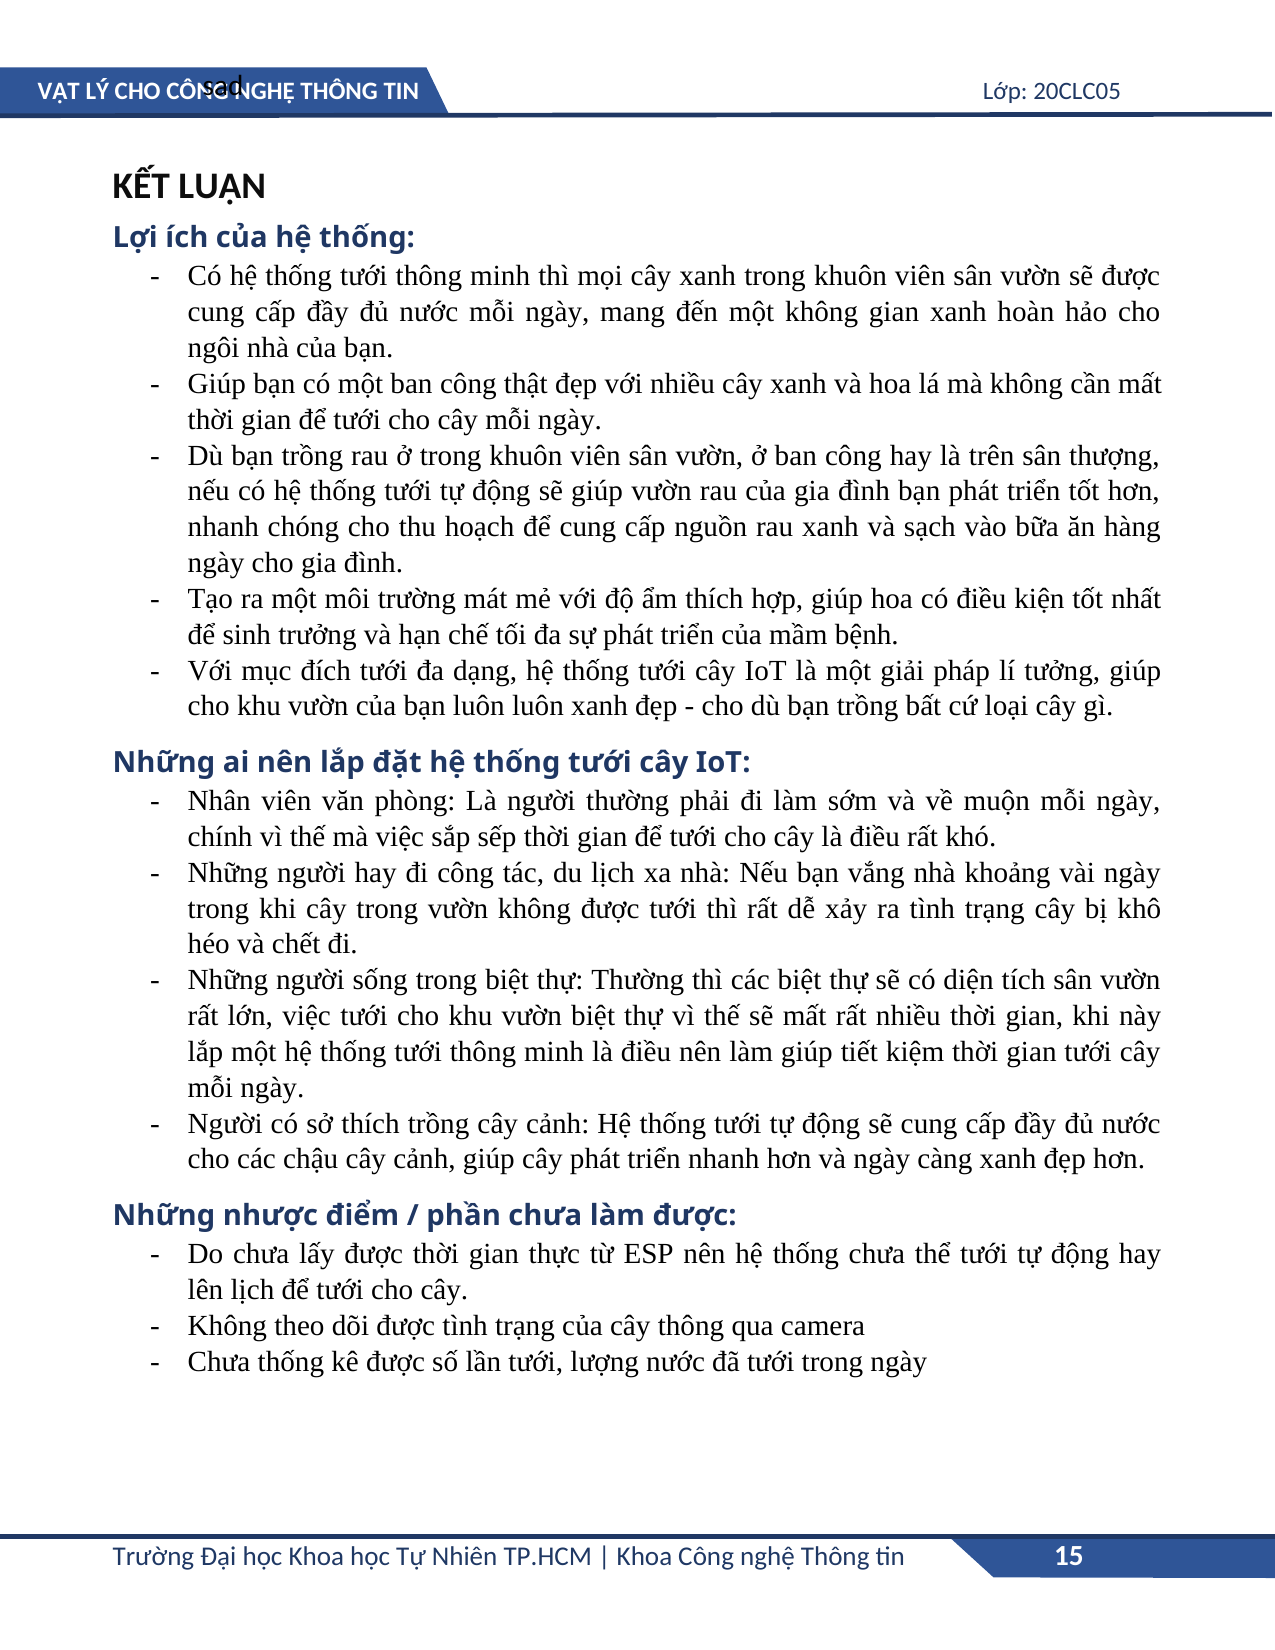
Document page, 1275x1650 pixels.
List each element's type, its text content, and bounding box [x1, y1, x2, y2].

subtitle Lợi ích của hệ thống: [112, 216, 1162, 256]
list Do chưa lấy được thời gian thực từ ESP nên hệ thống chưa thể tưới tự động hay lên lịch để tưới cho cây. [150, 1236, 1162, 1306]
list Nhân viên văn phòng: Là người thường phải đi làm sớm và về muộn mỗi ngày, chính vì thế mà việc sắp sếp thời gian để tưới cho cây là điều rất khó. [150, 783, 1162, 853]
subtitle Những ai nên lắp đặt hệ thống tưới cây IoT: [112, 741, 1162, 781]
list Người có sở thích trồng cây cảnh: Hệ thống tưới tự động sẽ cung cấp đầy đủ nước cho các chậu cây cảnh, giúp cây phát triển nhanh hơn và ngày càng xanh đẹp hơn. [150, 1106, 1162, 1175]
list Dù bạn trồng rau ở trong khuôn viên sân vườn, ở ban công hay là trên sân thượng, nếu có hệ thống tưới tự động sẽ giúp vườn rau của gia đình bạn phát triển tốt hơn, nhanh chóng cho thu hoạch để cung cấp nguồn rau xanh và sạch vào bữa ăn hàng ngày cho gia đình. [150, 438, 1162, 579]
list Tạo ra một môi trường mát mẻ với độ ẩm thích hợp, giúp hoa có điều kiện tốt nhất để sinh trưởng và hạn chế tối đa sự phát triển của mầm bệnh. [150, 581, 1162, 650]
list Những người hay đi công tác, du lịch xa nhà: Nếu bạn vắng nhà khoảng vài ngày trong khi cây trong vườn không được tưới thì rất dễ xảy ra tình trạng cây bị khô héo và chết đi. [150, 855, 1162, 960]
subtitle Những nhược điểm / phần chưa làm được: [112, 1194, 1162, 1234]
subtitle KẾT LUẬN [112, 162, 1162, 208]
list Chưa thống kê được số lần tưới, lượng nước đã tưới trong ngày [150, 1344, 1162, 1377]
list Với mục đích tưới đa dạng, hệ thống tưới cây IoT là một giải pháp lí tưởng, giúp cho khu vườn của bạn luôn luôn xanh đẹp - cho dù bạn trồng bất cứ loại cây gì. [150, 653, 1162, 722]
list Những người sống trong biệt thự: Thường thì các biệt thự sẽ có diện tích sân vườn rất lớn, việc tưới cho khu vườn biệt thự vì thế sẽ mất rất nhiều thời gian, khi này lắp một hệ thống tưới thông minh là điều nên làm giúp tiết kiệm thời gian tưới cây mỗi ngày. [150, 962, 1162, 1103]
list Giúp bạn có một ban công thật đẹp với nhiều cây xanh và hoa lá mà không cần mất thời gian để tưới cho cây mỗi ngày. [150, 366, 1162, 435]
list Không theo dõi được tình trạng của cây thông qua camera [150, 1308, 1162, 1342]
list Có hệ thống tưới thông minh thì mọi cây xanh trong khuôn viên sân vườn sẽ được cung cấp đầy đủ nước mỗi ngày, mang đến một không gian xanh hoàn hảo cho ngôi nhà của bạn. [150, 258, 1162, 364]
